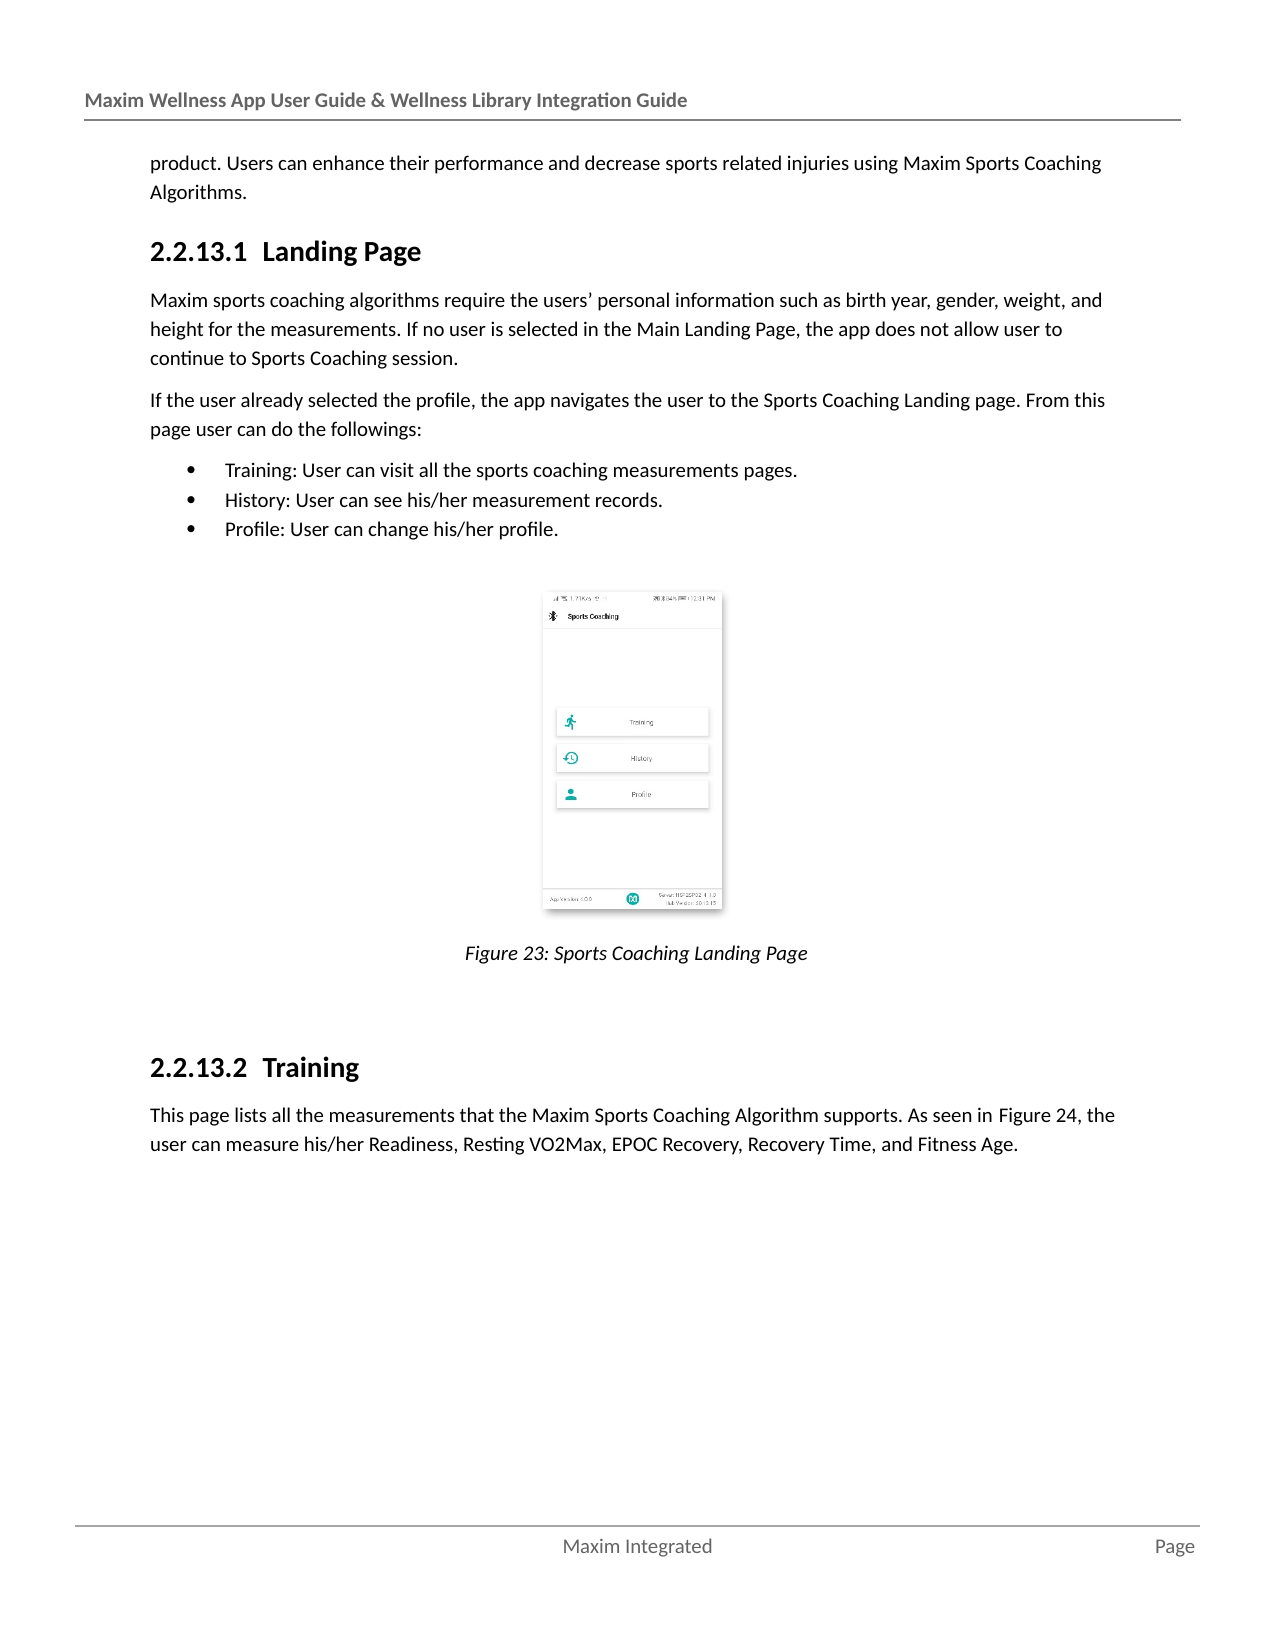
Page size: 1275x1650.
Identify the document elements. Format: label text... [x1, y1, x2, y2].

subtitle Landing Page [150, 233, 1125, 269]
text Maxim sports coaching algorithms require the users’ personal information such as birth year, gender, weight, and height for the measurements. If no user is selected in the Main Landing Page, the app does not allow user to continue to Sports Coaching session. [150, 287, 1125, 371]
text This page lists all the measurements that the Maxim Sports Coaching Algorithm supports. As seen in Figure 24, the user can measure his/her Readiness, Resting VO2Max, EPOC Recovery, Recovery Time, and Fitness Age. [150, 1102, 1125, 1157]
subtitle Training [150, 1049, 1125, 1084]
list History: User can see his/her measurement records. [187, 487, 1125, 512]
list Training: User can visit all the sports coaching measurements pages. [187, 458, 1125, 483]
text If the user already selected the profile, the app navigates the user to the Sports Coaching Landing page. From this page user can do the followings: [150, 387, 1125, 441]
picture [543, 592, 722, 909]
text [150, 150, 1125, 204]
list Profile: User can change his/her profile. [187, 516, 1125, 541]
